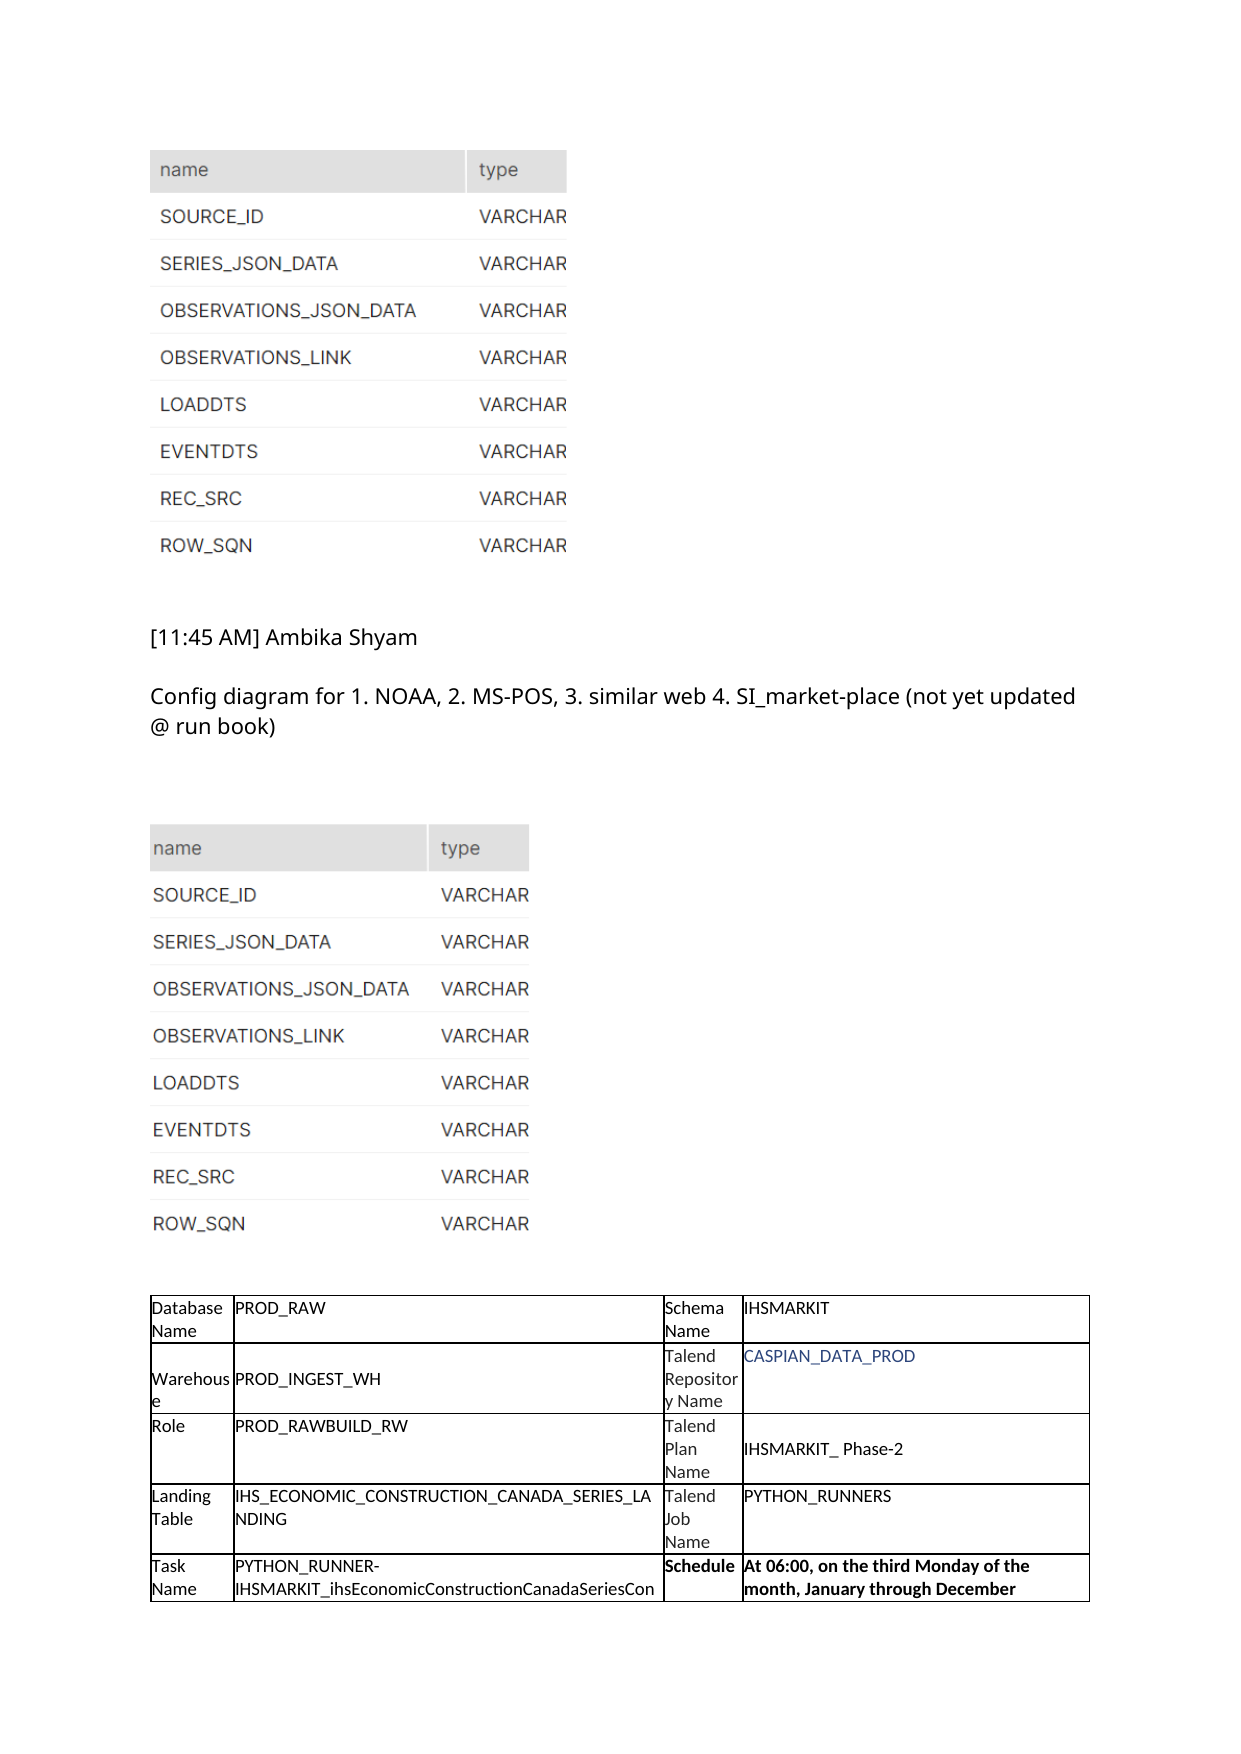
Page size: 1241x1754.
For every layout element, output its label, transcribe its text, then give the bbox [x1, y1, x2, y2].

table_header Database Name [152, 1296, 233, 1342]
table_cell Landing Table [152, 1485, 233, 1553]
table_header Schema Name [665, 1296, 742, 1342]
table_cell CASPIAN_DATA_PROD [744, 1344, 1089, 1412]
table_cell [744, 1555, 1089, 1601]
table_header PROD_RAW [235, 1296, 663, 1342]
table_cell Warehouse [152, 1344, 233, 1412]
table_cell Talend Plan Name [665, 1414, 742, 1483]
table_cell IHS_ECONOMIC_CONSTRUCTION_CANADA_SERIES_LANDING [235, 1485, 663, 1553]
picture [150, 816, 530, 1246]
table_cell IHSMARKIT_ Phase-2 [744, 1414, 1089, 1483]
table_cell PROD_INGEST_WH [235, 1344, 663, 1412]
table_cell PROD_RAWBUILD_RW [235, 1414, 663, 1483]
table_header IHSMARKIT [744, 1296, 1089, 1342]
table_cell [235, 1555, 663, 1601]
text [11:45 AM] Ambika Shyam [150, 622, 1090, 652]
table_cell Schedule [665, 1555, 742, 1601]
table_cell Talend Repository Name [665, 1344, 742, 1412]
table_cell Task Name [152, 1555, 233, 1601]
text Config diagram for 1. NOAA, 2. MS-POS, 3. similar web 4. SI_market-place (not yet updated @ run book) [150, 681, 1090, 741]
table_cell Role [152, 1414, 233, 1483]
picture [150, 150, 567, 573]
table_cell Talend Job Name [665, 1485, 742, 1553]
table_cell PYTHON_RUNNERS [744, 1485, 1089, 1553]
